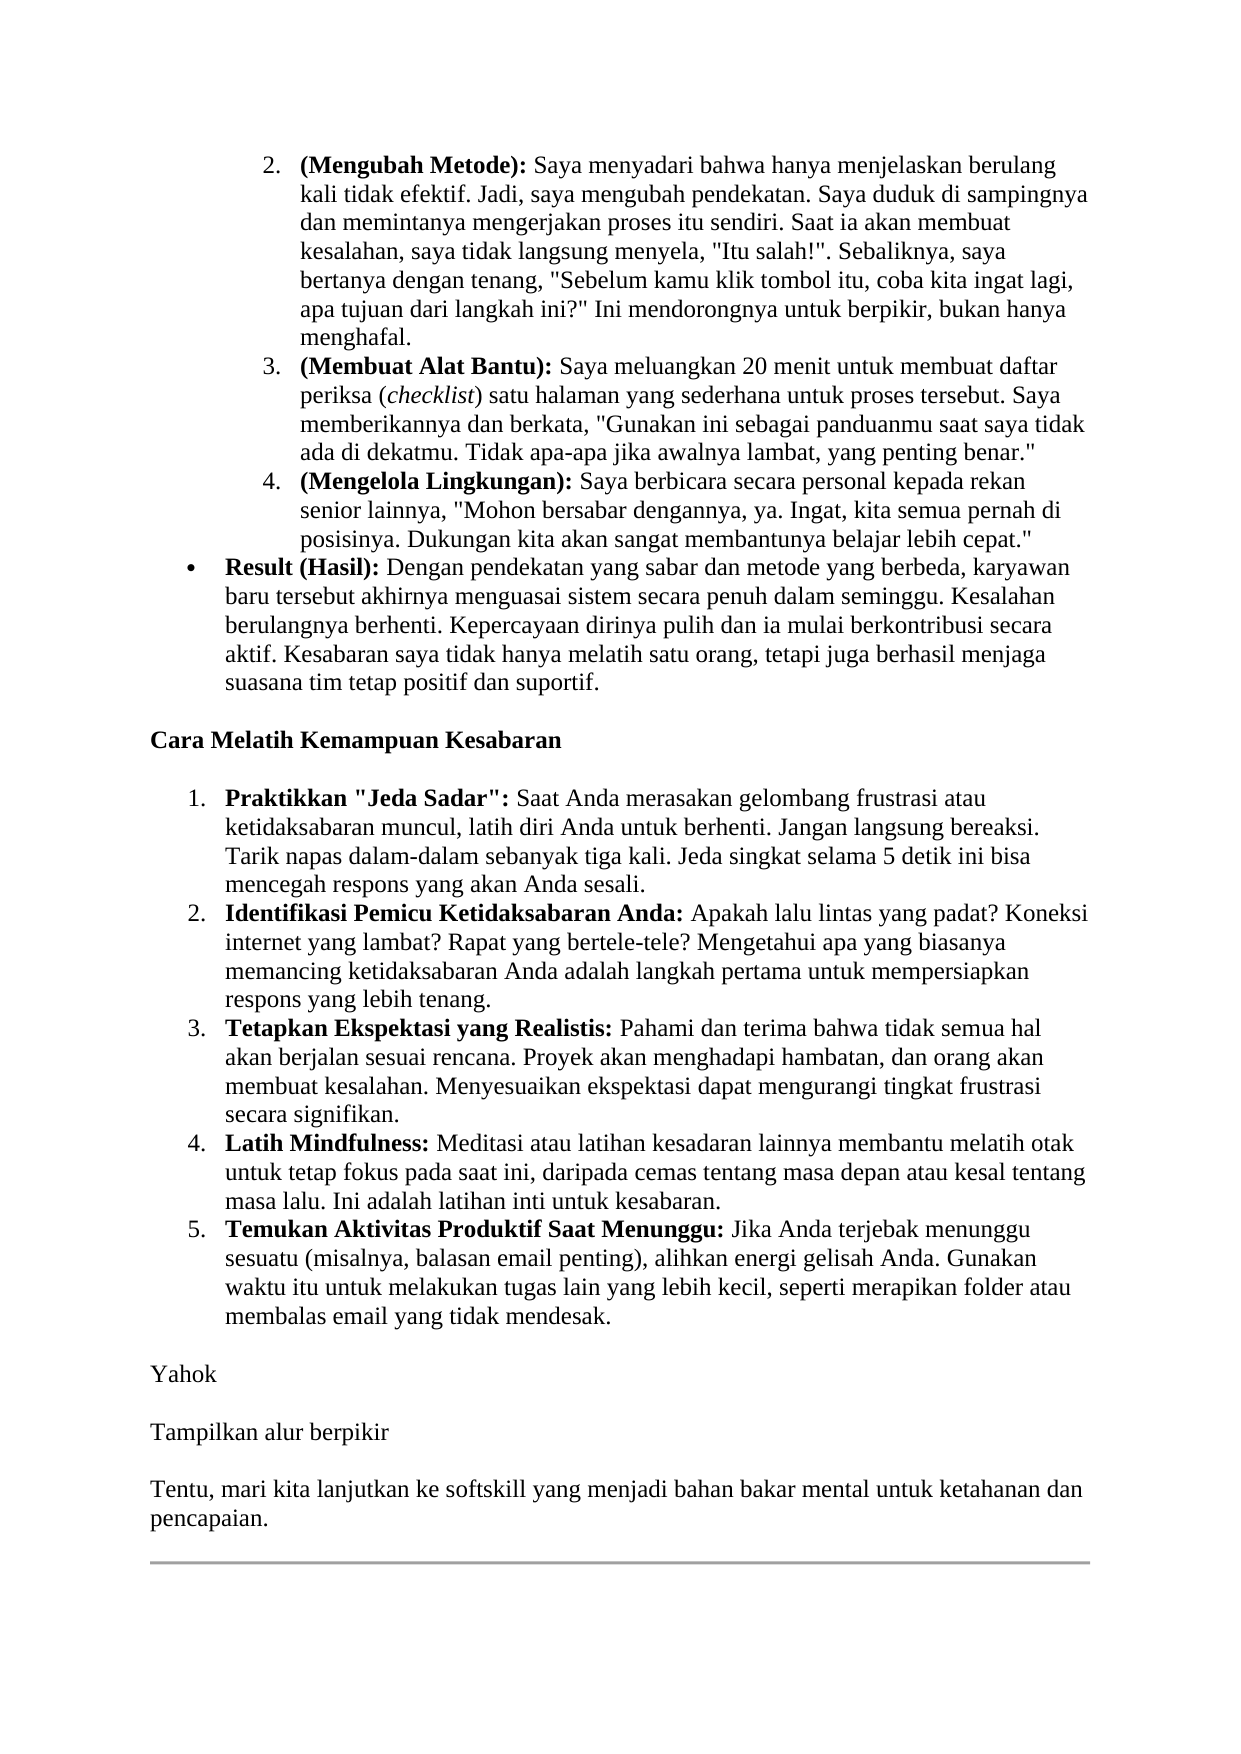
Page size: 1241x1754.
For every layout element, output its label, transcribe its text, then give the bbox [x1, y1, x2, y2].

list (Membuat Alat Bantu): Saya meluangkan 20 menit untuk membuat daftar periksa (checklist) satu halaman yang sederhana untuk proses tersebut. Saya memberikannya dan berkata, "Gunakan ini sebagai panduanmu saat saya tidak ada di dekatmu. Tidak apa-apa jika awalnya lambat, yang penting benar." [262, 351, 1090, 466]
text Tentu, mari kita lanjutkan ke softskill yang menjadi bahan bakar mental untuk ketahanan dan pencapaian. [150, 1474, 1090, 1532]
list (Mengelola Lingkungan): Saya berbicara secara personal kepada rekan senior lainnya, "Mohon bersabar dengannya, ya. Ingat, kita semua pernah di posisinya. Dukungan kita akan sangat membantunya belajar lebih cepat." [262, 466, 1090, 552]
list Praktikkan "Jeda Sadar": Saat Anda merasakan gelombang frustrasi atau ketidaksabaran muncul, latih diri Anda untuk berhenti. Jangan langsung bereaksi. Tarik napas dalam-dalam sebanyak tiga kali. Jeda singkat selama 5 detik ini bisa mencegah respons yang akan Anda sesali. [187, 783, 1090, 898]
list Tetapkan Ekspektasi yang Realistis: Pahami dan terima bahwa tidak semua hal akan berjalan sesuai rencana. Proyek akan menghadapi hambatan, dan orang akan membuat kesalahan. Menyesuaikan ekspektasi dapat mengurangi tingkat frustrasi secara signifikan. [187, 1013, 1090, 1128]
list Latih Mindfulness: Meditasi atau latihan kesadaran lainnya membantu melatih otak untuk tetap fokus pada saat ini, daripada cemas tentang masa depan atau kesal tentang masa lalu. Ini adalah latihan inti untuk kesabaran. [187, 1128, 1090, 1214]
list (Mengubah Metode): Saya menyadari bahwa hanya menjelaskan berulang kali tidak efektif. Jadi, saya mengubah pendekatan. Saya duduk di sampingnya dan memintanya mengerjakan proses itu sendiri. Saat ia akan membuat kesalahan, saya tidak langsung menyela, "Itu salah!". Sebaliknya, saya bertanya dengan tenang, "Sebelum kamu klik tombol itu, coba kita ingat lagi, apa tujuan dari langkah ini?" Ini mendorongnya untuk berpikir, bukan hanya menghafal. [262, 150, 1090, 351]
list Result (Hasil): Dengan pendekatan yang sabar dan metode yang berbeda, karyawan baru tersebut akhirnya menguasai sistem secara penuh dalam seminggu. Kesalahan berulangnya berhenti. Kepercayaan dirinya pulih dan ia mulai berkontribusi secara aktif. Kesabaran saya tidak hanya melatih satu orang, tetapi juga berhasil menjaga suasana tim tetap positif dan suportif. [187, 552, 1090, 696]
list Temukan Aktivitas Produktif Saat Menunggu: Jika Anda terjebak menunggu sesuatu (misalnya, balasan email penting), alihkan energi gelisah Anda. Gunakan waktu itu untuk melakukan tugas lain yang lebih kecil, seperti merapikan folder atau membalas email yang tidak mendesak. [187, 1214, 1090, 1329]
text Tampilkan alur berpikir [150, 1417, 1090, 1445]
list Identifikasi Pemicu Ketidaksabaran Anda: Apakah lalu lintas yang padat? Koneksi internet yang lambat? Rapat yang bertele-tele? Mengetahui apa yang biasanya memancing ketidaksabaran Anda adalah langkah pertama untuk mempersiapkan respons yang lebih tenang. [187, 898, 1090, 1013]
text Cara Melatih Kemampuan Kesabaran [150, 725, 1090, 754]
text Yahok [150, 1359, 1090, 1387]
